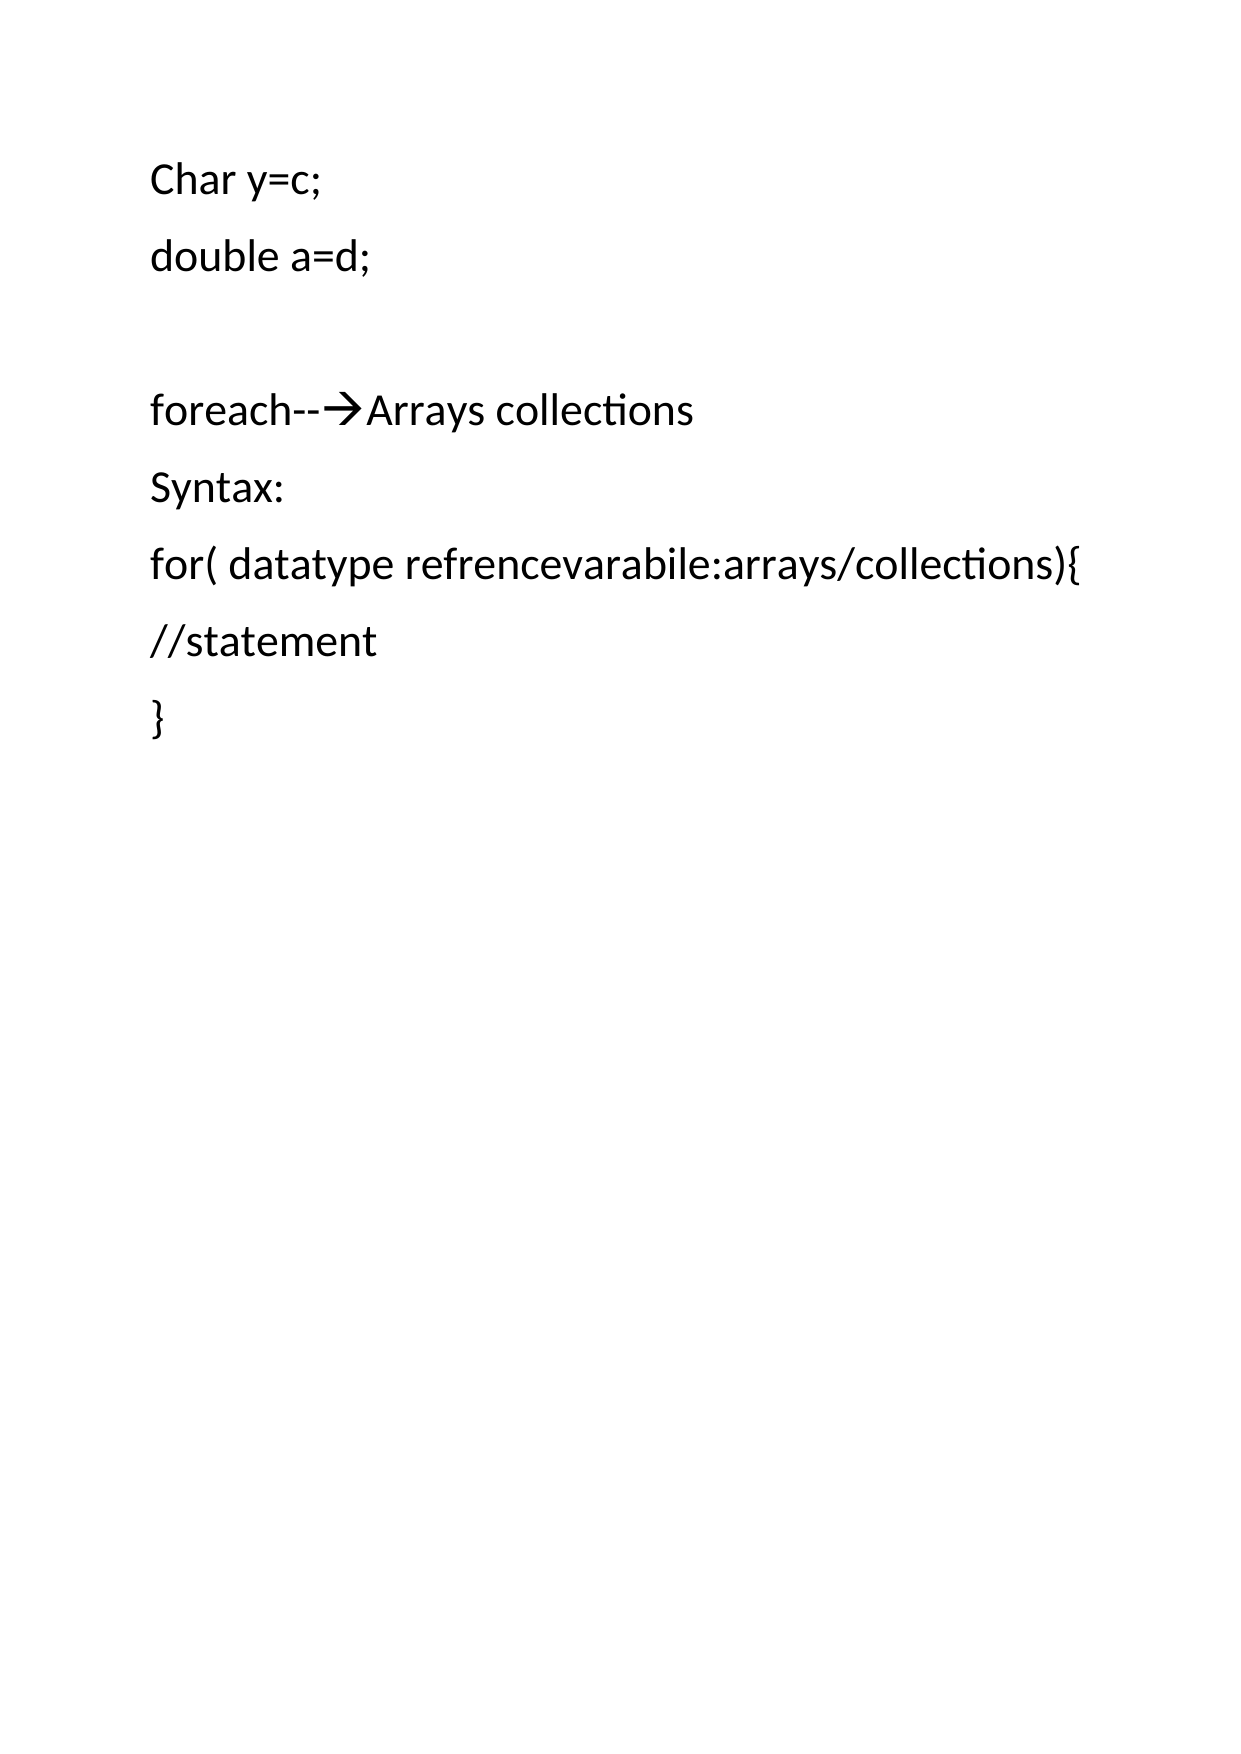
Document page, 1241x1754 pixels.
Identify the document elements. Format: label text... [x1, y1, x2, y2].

text Char y=c; [150, 150, 1090, 206]
text Syntax: [150, 458, 1090, 514]
text //statement [150, 612, 1090, 668]
text } [150, 689, 1090, 745]
text double a=d; [150, 227, 1090, 283]
text for( datatype refrencevarabile:arrays/collections){ [150, 535, 1090, 591]
text foreach--Arrays collections [150, 381, 1090, 437]
